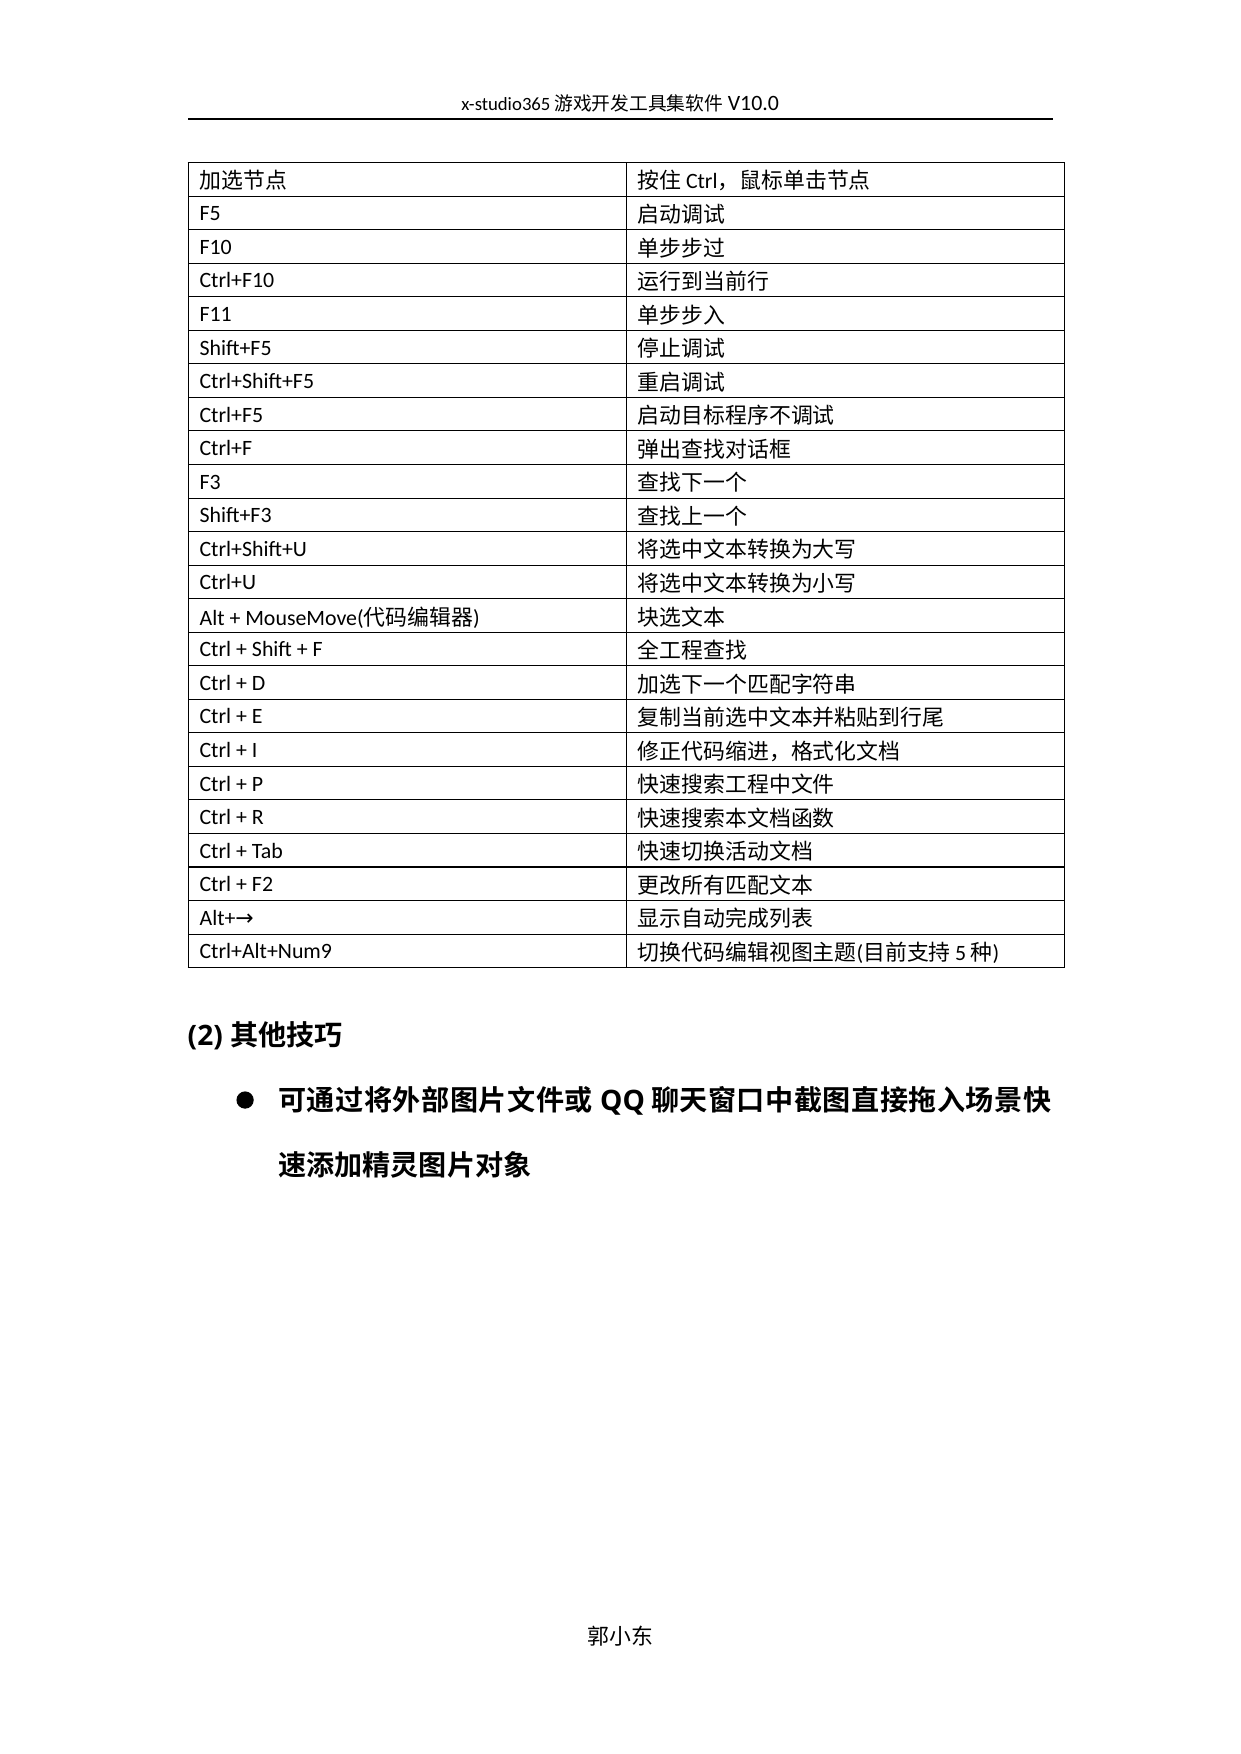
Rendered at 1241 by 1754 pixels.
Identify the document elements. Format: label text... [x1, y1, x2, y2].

table_cell Ctrl+F [189, 431, 626, 464]
table_cell 启动调试 [627, 197, 1064, 229]
table_cell Ctrl+F5 [189, 398, 626, 430]
table_cell 全工程查找 [627, 633, 1064, 665]
table_cell 运行到当前行 [627, 264, 1064, 296]
table_cell 快速搜索工程中文件 [627, 767, 1064, 799]
table_cell Ctrl+U [189, 566, 626, 598]
table_cell 查找上一个 [627, 499, 1064, 531]
table_cell 将选中文本转换为大写 [627, 532, 1064, 564]
table_cell 加选下一个匹配字符串 [627, 666, 1064, 699]
table_cell Shift+F5 [189, 331, 626, 363]
table_cell Ctrl+Shift+U [189, 532, 626, 564]
table_cell Ctrl + R [189, 800, 626, 833]
table_cell F3 [189, 465, 626, 497]
table_cell 弹出查找对话框 [627, 431, 1064, 464]
table_cell Shift+F3 [189, 499, 626, 531]
text (2) 其他技巧 [187, 1001, 1053, 1066]
table_cell Alt + MouseMove(代码编辑器) [189, 599, 626, 632]
table_cell 显示自动完成列表 [627, 901, 1064, 933]
table_cell 块选文本 [627, 599, 1064, 632]
table_cell Ctrl + E [189, 700, 626, 732]
table_cell Ctrl+Shift+F5 [189, 364, 626, 397]
table_cell Ctrl+F10 [189, 264, 626, 296]
table_cell 查找下一个 [627, 465, 1064, 497]
table_cell 启动目标程序不调试 [627, 398, 1064, 430]
table_cell 快速切换活动文档 [627, 834, 1064, 866]
table_cell Ctrl + Shift + F [189, 633, 626, 665]
table_cell 快速搜索本文档函数 [627, 800, 1064, 833]
table_cell Alt+→ [189, 901, 626, 933]
table_cell 切换代码编辑视图主题(目前支持5种) [627, 935, 1064, 967]
table_cell Ctrl+Alt+Num9 [189, 935, 626, 967]
table_cell Ctrl + Tab [189, 834, 626, 866]
table_cell F10 [189, 230, 626, 263]
table_cell 单步步入 [627, 297, 1064, 330]
table_cell 加选节点 [189, 163, 626, 196]
table_cell Ctrl + D [189, 666, 626, 699]
table_cell 将选中文本转换为小写 [627, 566, 1064, 598]
table_cell 复制当前选中文本并粘贴到行尾 [627, 700, 1064, 732]
table_cell Ctrl + P [189, 767, 626, 799]
list 可通过将外部图片文件或QQ聊天窗口中截图直接拖入场景快速添加精灵图片对象 [234, 1066, 1053, 1196]
table_cell 单步步过 [627, 230, 1064, 263]
table_cell 停止调试 [627, 331, 1064, 363]
table_cell 更改所有匹配文本 [627, 868, 1064, 900]
table_cell F11 [189, 297, 626, 330]
table_cell 修正代码缩进，格式化文档 [627, 733, 1064, 766]
table_cell 重启调试 [627, 364, 1064, 397]
table_cell F5 [189, 197, 626, 229]
table_cell Ctrl + I [189, 733, 626, 766]
table_cell 按住Ctrl，鼠标单击节点 [627, 163, 1064, 196]
table_cell Ctrl + F2 [189, 868, 626, 900]
